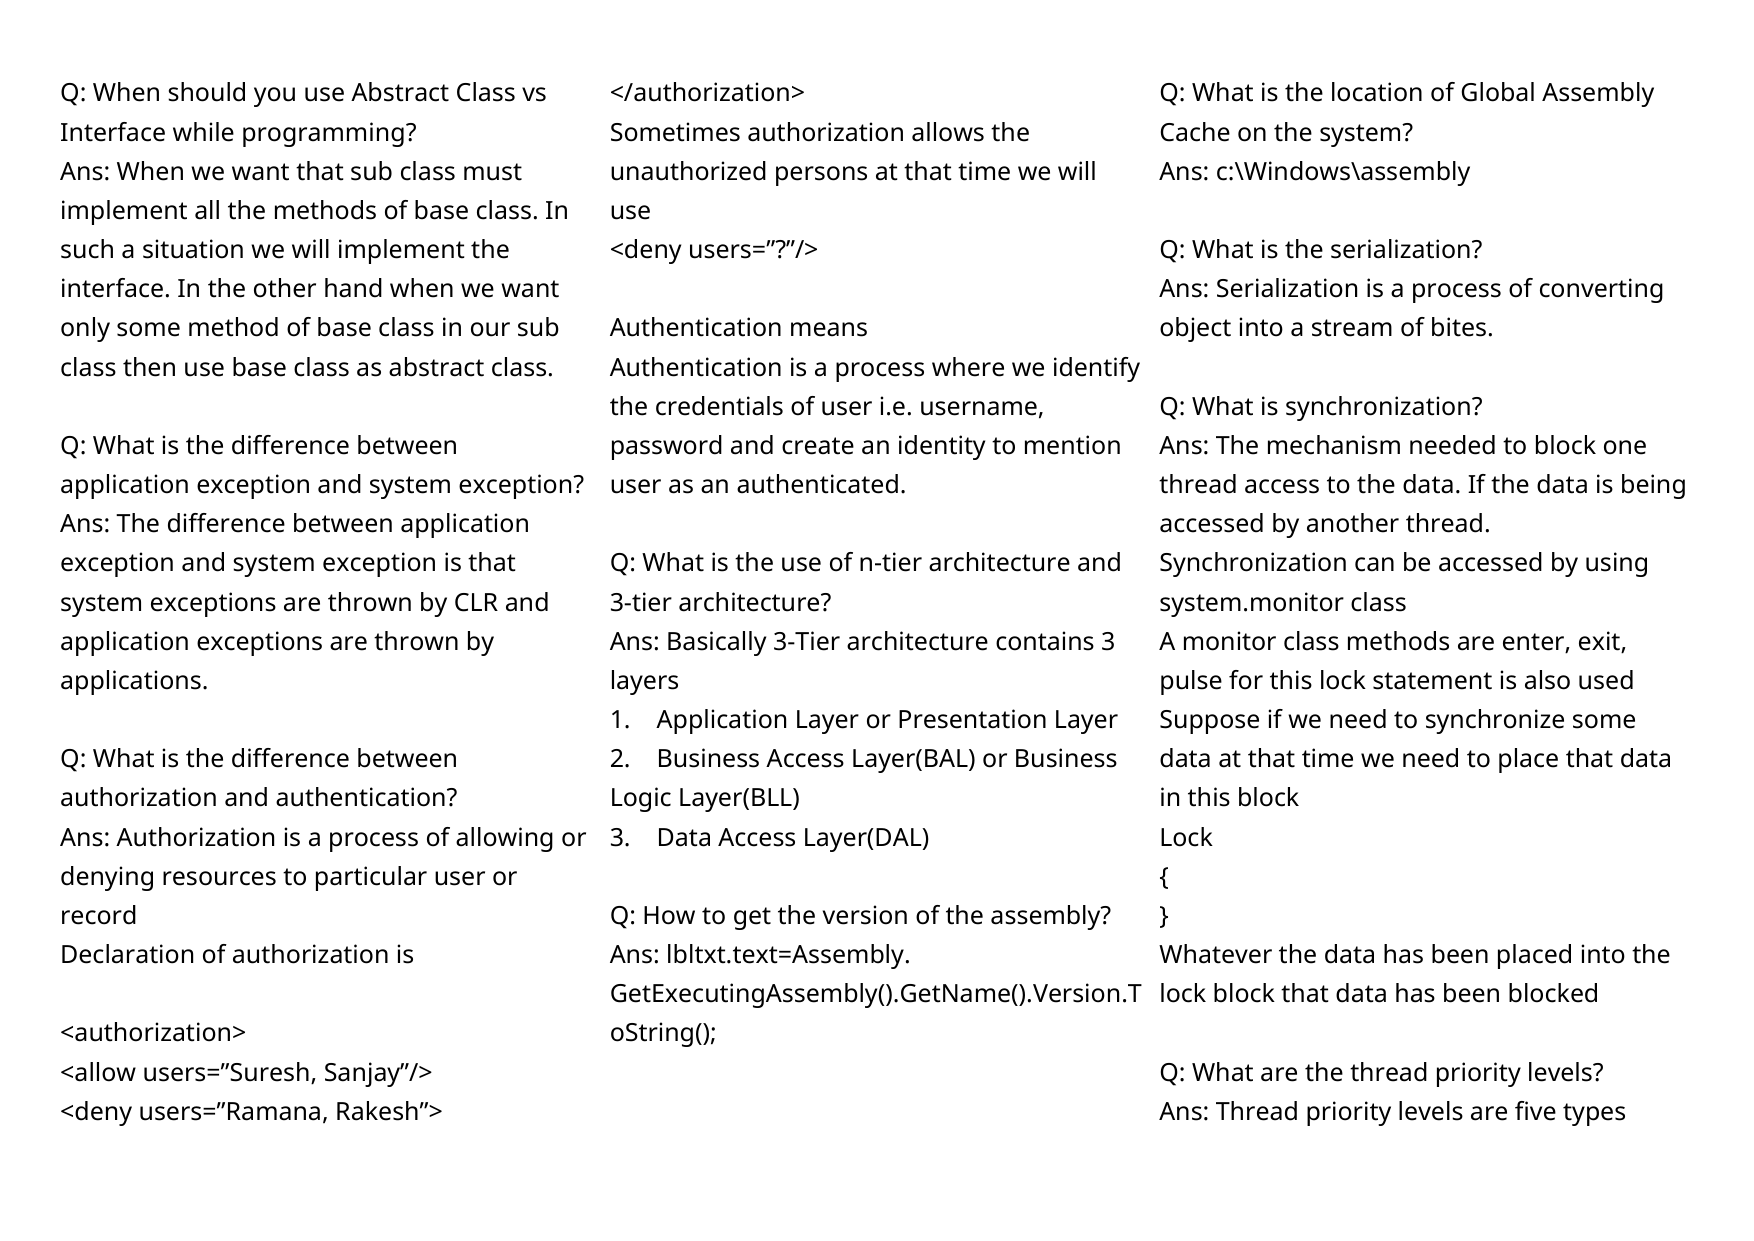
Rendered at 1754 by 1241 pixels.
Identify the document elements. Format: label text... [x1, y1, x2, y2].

text <deny users=”?”/> [609, 232, 1144, 266]
text Q: What is synchronization? [1159, 388, 1694, 422]
text { [1159, 858, 1694, 892]
text Ans: c:\Windows\assembly [1159, 153, 1694, 187]
text Synchronization can be accessed by using system.monitor class [1159, 545, 1694, 618]
text Authentication is a process where we identify the credentials of user i.e. username, password and create an identity to mention user as an authenticated. [609, 349, 1144, 501]
text 1. Application Layer or Presentation Layer [609, 702, 1144, 736]
text Q: How to get the version of the assembly? [609, 897, 1144, 932]
text } [1159, 897, 1694, 932]
text Ans: When we want that sub class must implement all the methods of base class. In such a situation we will implement the interface. In the other hand when we want only some method of base class in our sub class then use base class as abstract class. [60, 153, 594, 383]
text Q: What is the use of n-tier architecture and 3-tier architecture? [609, 545, 1144, 618]
text A monitor class methods are enter, exit, pulse for this lock statement is also used [1159, 623, 1694, 697]
text Ans: Thread priority levels are five types [1159, 1093, 1694, 1127]
text Suppose if we need to synchronize some data at that time we need to place that data in this block [1159, 702, 1694, 814]
text Ans: Basically 3-Tier architecture contains 3 layers [609, 623, 1144, 697]
text <deny users=”Ramana, Rakesh”> [60, 1093, 594, 1127]
text Ans: Serialization is a process of converting object into a stream of bites. [1159, 271, 1694, 344]
text Q: What is the difference between authorization and authentication? [60, 741, 594, 814]
text Q: What is the difference between application exception and system exception? [60, 427, 594, 501]
text Ans: The difference between application exception and system exception is that system exceptions are thrown by CLR and application exceptions are thrown by applications. [60, 506, 594, 697]
text Authentication means [609, 310, 1144, 344]
text Q: What is the serialization? [1159, 232, 1694, 266]
text Ans: Authorization is a process of allowing or denying resources to particular user or record [60, 819, 594, 932]
text Ans: lbltxt.text=Assembly. GetExecutingAssembly().GetName().Version.ToString(); [609, 937, 1144, 1049]
text 2. Business Access Layer(BAL) or Business Logic Layer(BLL) [609, 741, 1144, 814]
text Declaration of authorization is [60, 937, 594, 971]
text 3. Data Access Layer(DAL) [609, 819, 1144, 853]
text <allow users=”Suresh, Sanjay”/> [60, 1054, 594, 1088]
text Sometimes authorization allows the unauthorized persons at that time we will use [609, 114, 1144, 227]
text Q: What are the thread priority levels? [1159, 1054, 1694, 1088]
text Ans: The mechanism needed to block one thread access to the data. If the data is being accessed by another thread. [1159, 427, 1694, 540]
text Whatever the data has been placed into the lock block that data has been blocked [1159, 937, 1694, 1010]
text <authorization> [60, 1015, 594, 1049]
text Q: What is the location of Global Assembly Cache on the system? [1159, 75, 1694, 148]
text </authorization> [609, 75, 1144, 109]
text Q: When should you use Abstract Class vs Interface while programming? [60, 75, 594, 148]
text Lock [1159, 819, 1694, 853]
